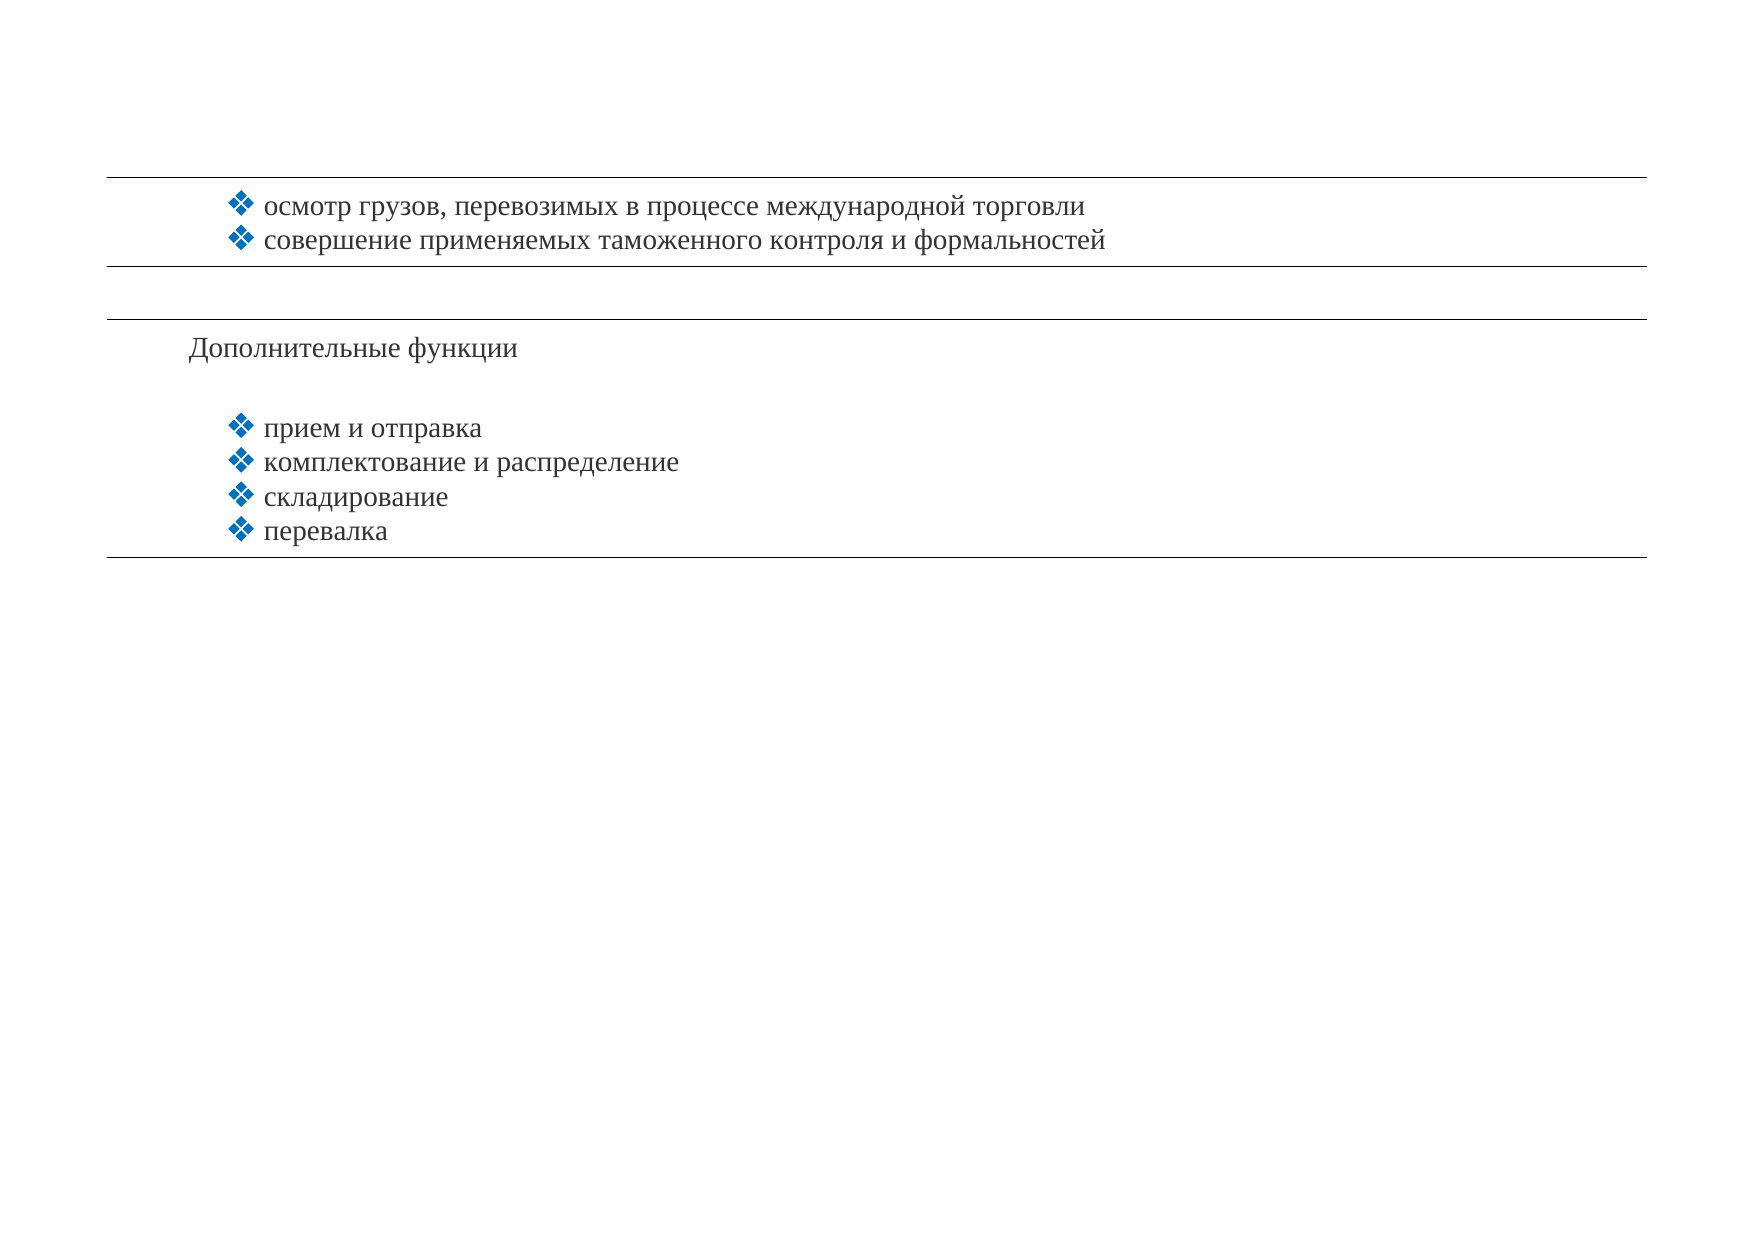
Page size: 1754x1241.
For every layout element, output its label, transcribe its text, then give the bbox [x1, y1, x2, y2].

table_header Дополнительные функции прием и отправка комплектование и распределение складирование перевалка [107, 320, 1647, 557]
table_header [107, 178, 1647, 266]
